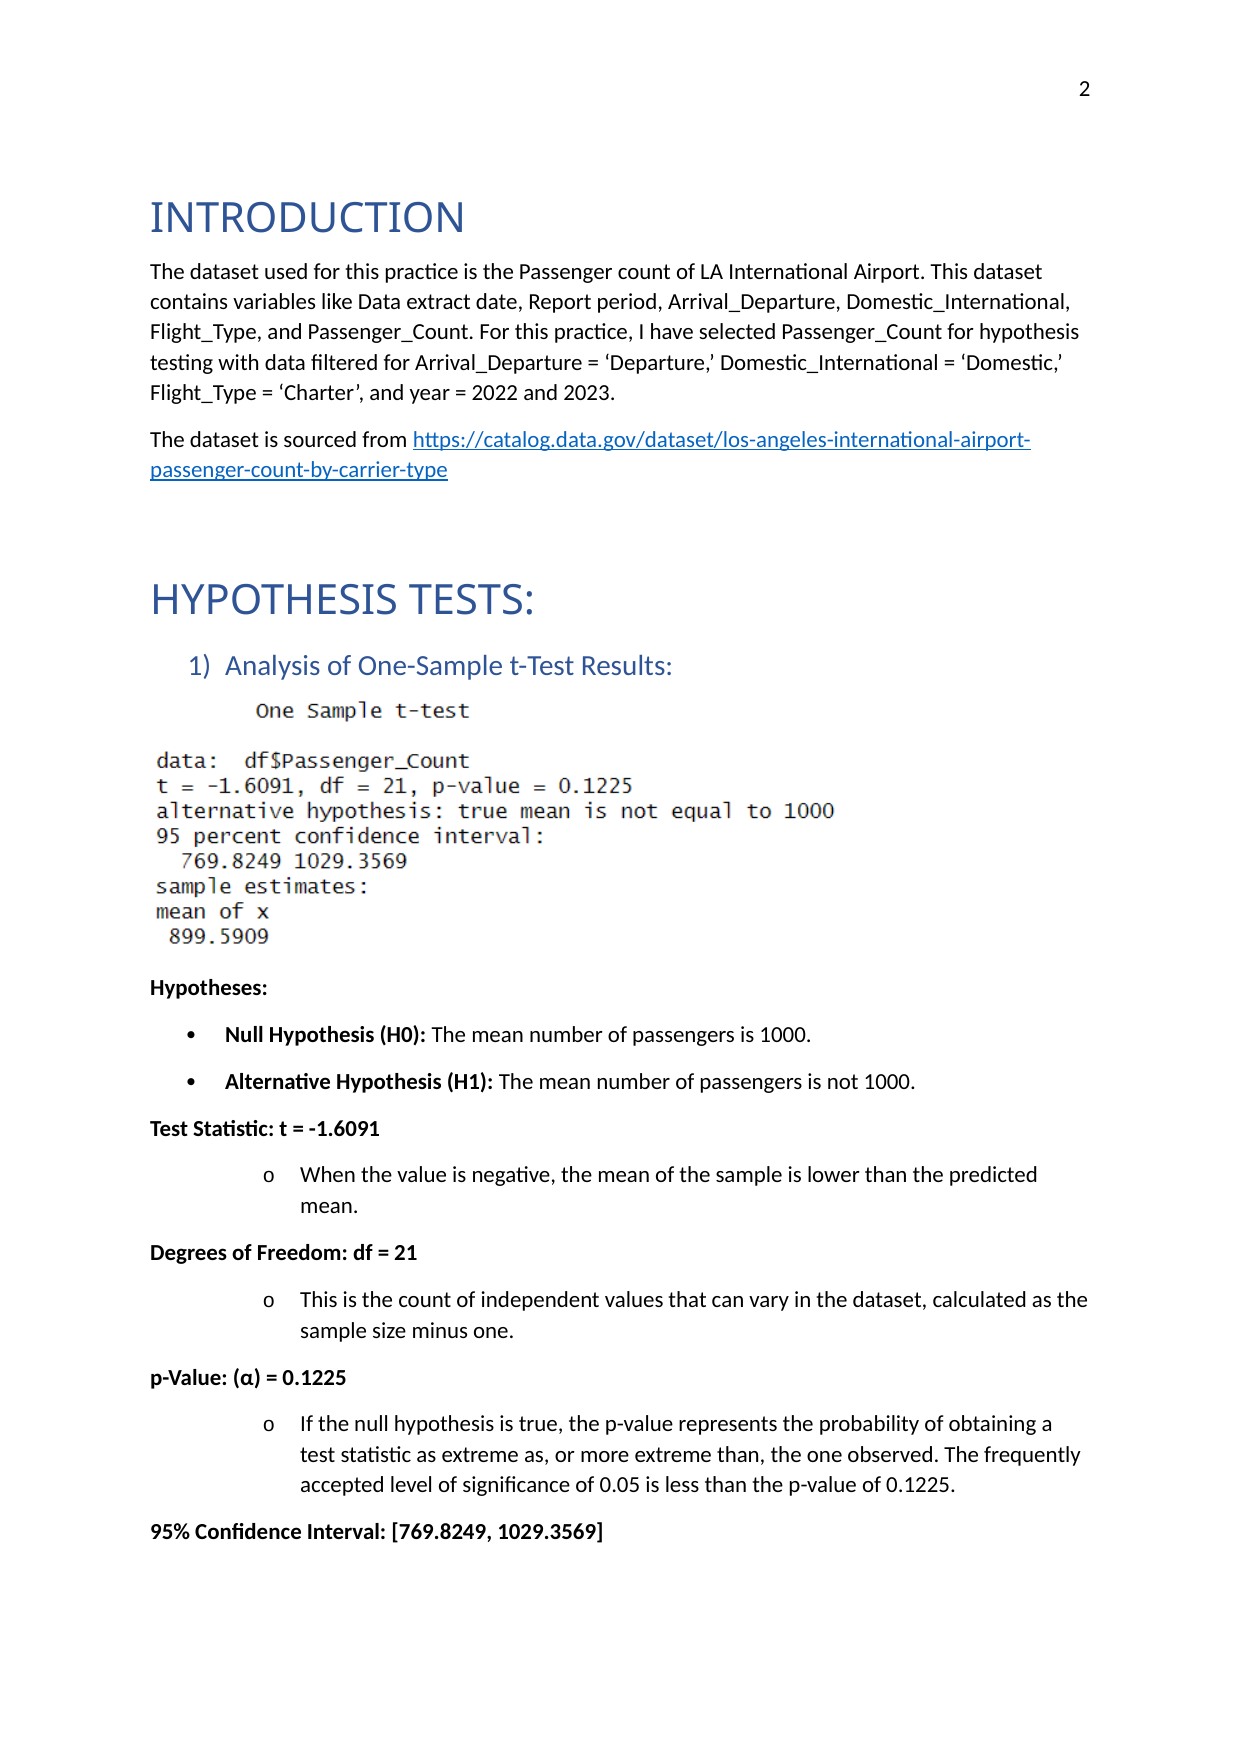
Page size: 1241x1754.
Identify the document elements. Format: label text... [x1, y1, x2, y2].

subtitle INTRODUCTION [150, 187, 1090, 244]
subtitle HYPOTHESIS TESTS: [150, 569, 1090, 626]
list This is the count of independent values that can vary in the dataset, calculated as the sample size minus one. [262, 1285, 1090, 1344]
text The dataset used for this practice is the Passenger count of LA International Airport. This dataset contains variables like Data extract date, Report period, Arrival_Departure, Domestic_International, Flight_Type, and Passenger_Count. For this practice, I have selected Passenger_Count for hypothesis testing with data filtered for Arrival_Departure = ‘Departure,’ Domestic_International = ‘Domestic,’ Flight_Type = ‘Charter’, and year = 2022 and 2023. [150, 257, 1090, 406]
picture [150, 694, 872, 955]
text p-Value: (α) = 0.1225 [150, 1363, 1090, 1391]
text Hypotheses: [150, 973, 1090, 1001]
list If the null hypothesis is true, the p-value represents the probability of obtaining a test statistic as extreme as, or more extreme than, the one observed. The frequently accepted level of significance of 0.05 is less than the p-value of 0.1225. [262, 1409, 1090, 1498]
text Test Statistic: t = -1.6091 [150, 1114, 1090, 1142]
subtitle Analysis of One-Sample t-Test Results: [187, 647, 1090, 683]
list Alternative Hypothesis (H1): The mean number of passengers is not 1000. [187, 1067, 1090, 1095]
text The dataset is sourced from https://catalog.data.gov/dataset/los-angeles-international-airport-passenger-count-by-carrier-type [150, 425, 1090, 483]
list When the value is negative, the mean of the sample is lower than the predicted mean. [262, 1161, 1090, 1219]
text 95% Confidence Interval: [769.8249, 1029.3569] [150, 1517, 1090, 1545]
list Null Hypothesis (H0): The mean number of passengers is 1000. [187, 1020, 1090, 1048]
text Degrees of Freedom: df = 21 [150, 1238, 1090, 1266]
